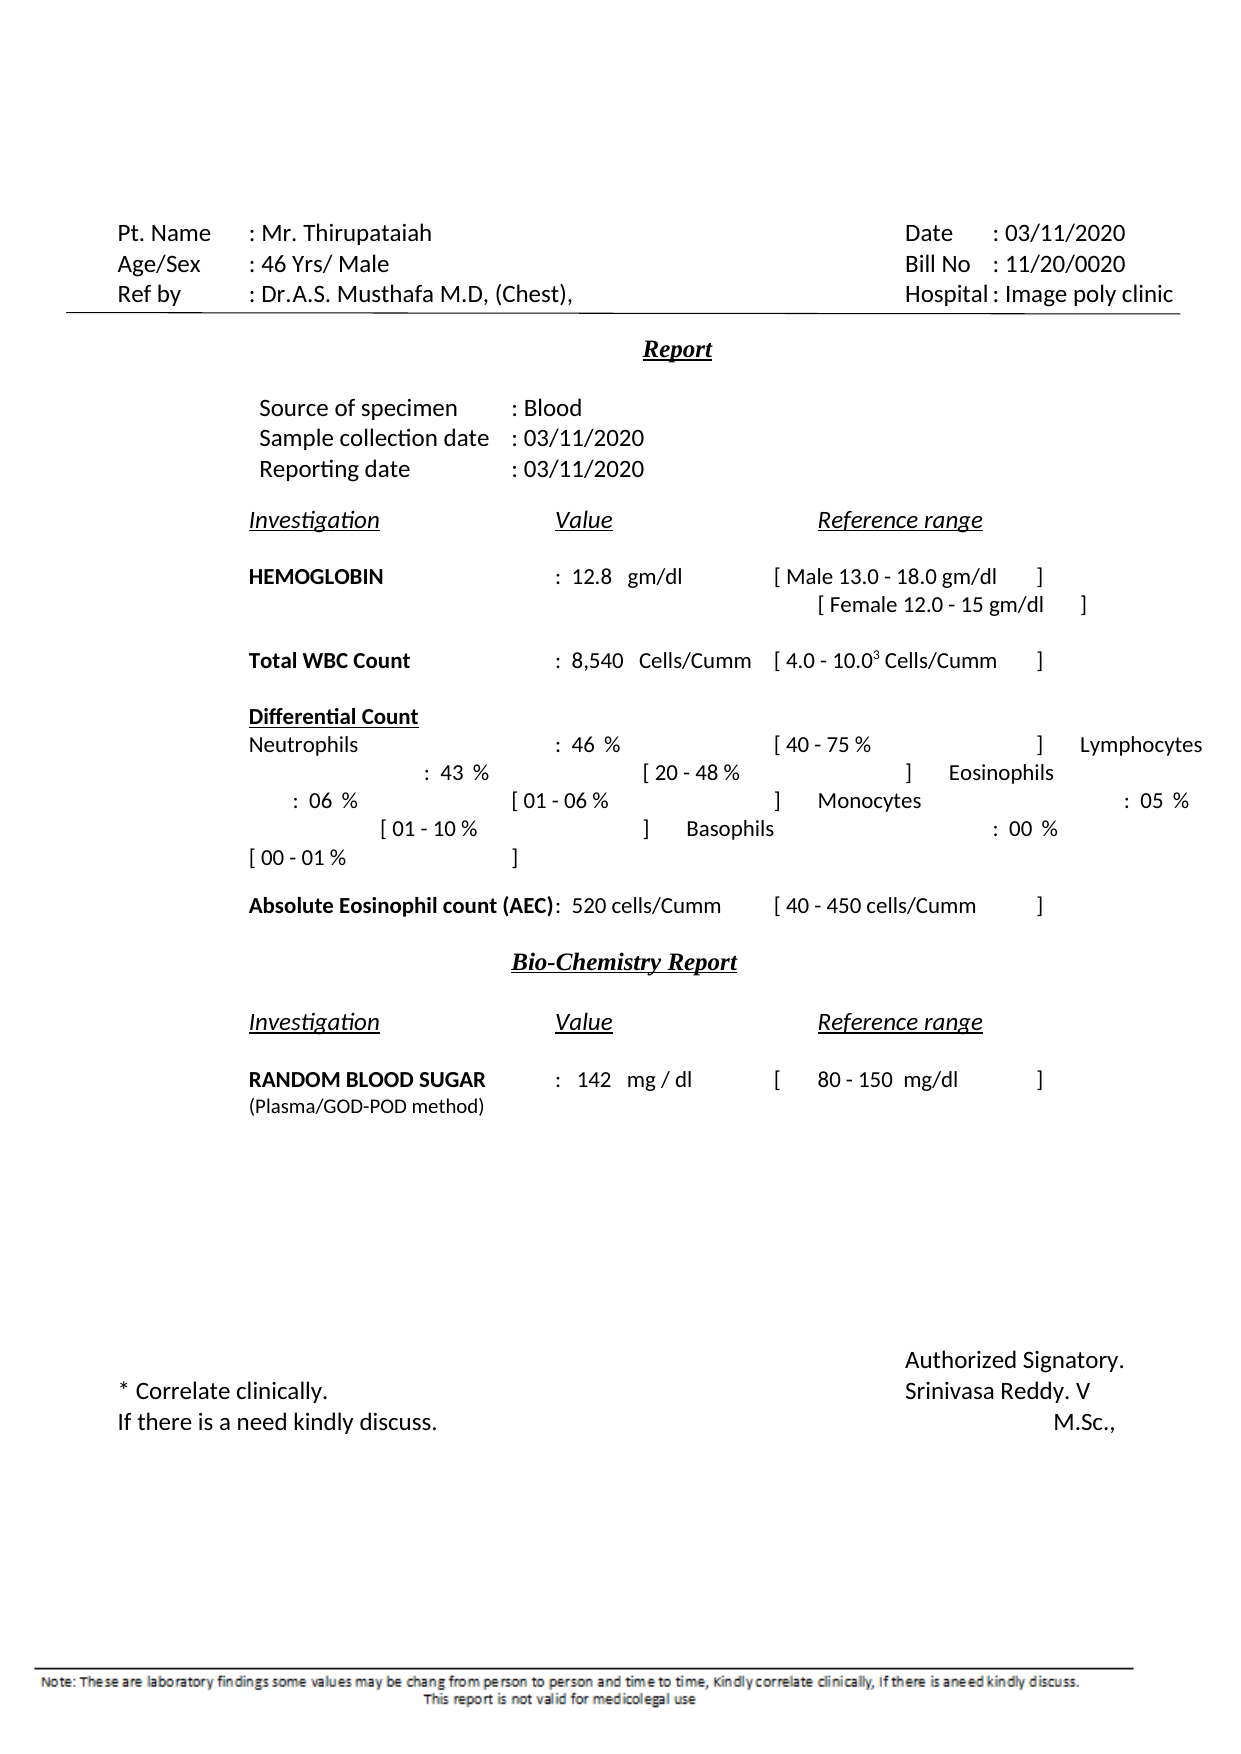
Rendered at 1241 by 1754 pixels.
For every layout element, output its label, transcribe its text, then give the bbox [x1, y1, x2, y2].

picture [30, 1665, 1137, 1709]
text [ Female 12.0 - 15 gm/dl ] [774, 590, 1210, 618]
text Source of specimen : Blood [259, 392, 1210, 422]
text Report [599, 334, 1210, 363]
text Neutrophils : 46 % [ 40 - 75 % ] Lymphocytes : 43 % [ 20 - 48 % ] Eosinophils : 06 % [ 01 - 06 % ] Monocytes : 05 % [ 01 - 10 % ] Basophils : 00 % [ 00 - 01 % ] [205, 731, 1210, 871]
text Age/Sex : 46 Yrs/ Male Bill No : 11/20/0020 [74, 248, 1210, 278]
text Absolute Eosinophil count (AEC) : 520 cells/Cumm [ 40 - 450 cells/Cumm ] [205, 891, 1210, 919]
text Bio-Chemistry Report [467, 947, 1210, 976]
text If there is a need kindly discuss. M.Sc., [74, 1406, 1210, 1436]
text Differential Count [205, 702, 1210, 731]
text Pt. Name : Mr. Thirupataiah Date : 03/11/2020 [74, 217, 1210, 248]
text Reporting date : 03/11/2020 [259, 453, 1210, 483]
text Sample collection date : 03/11/2020 [259, 422, 1210, 453]
text * Correlate clinically. Srinivasa Reddy. V [74, 1375, 1210, 1406]
text Investigation Value Reference range [205, 1006, 1210, 1037]
text Authorized Signatory. [905, 1345, 1210, 1375]
text Ref by : Dr. A.S. Musthafa M.D, (Chest), Hospital : Image poly clinic [74, 278, 1210, 309]
text Investigation Value Reference range [205, 504, 1210, 534]
text (Plasma/GOD-POD method) [205, 1093, 1210, 1118]
text RANDOM BLOOD SUGAR : 142 mg / dl [ 80 - 150 mg/dl ] [205, 1065, 1210, 1093]
text HEMOGLOBIN : 12.8 gm/dl [ Male 13.0 - 18.0 gm/dl ] [205, 562, 1210, 590]
text Total WBC Count : 8,540 Cells/Cumm [ 4.0 - 10.03 Cells/Cumm ] [205, 646, 1210, 674]
